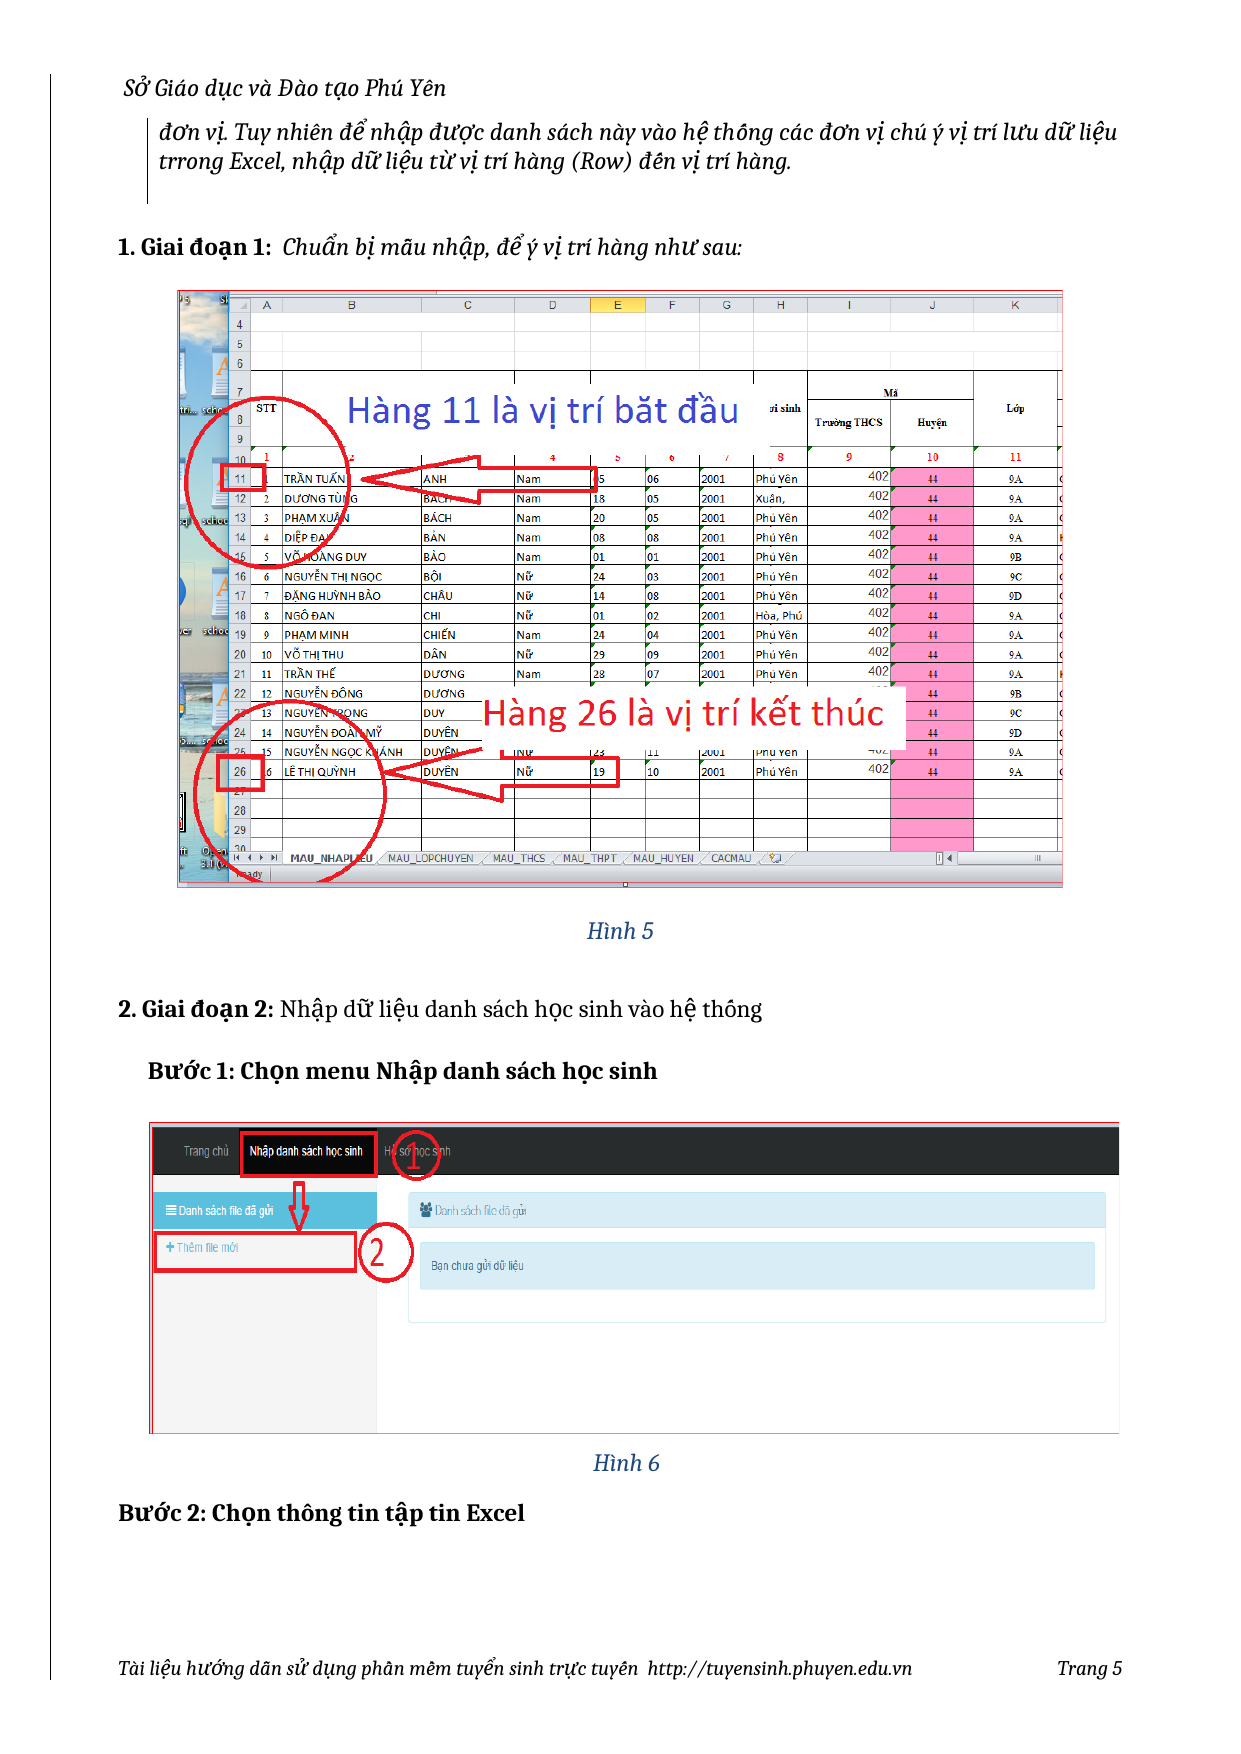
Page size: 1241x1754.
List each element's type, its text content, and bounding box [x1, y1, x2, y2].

text 2. Giai đoạn 2: Nhập dữ liệu danh sách học sinh vào hệ thống [118, 995, 1122, 1024]
picture [149, 1122, 1120, 1434]
text Bước 2: Chọn thông tin tập tin Excel [118, 1498, 1122, 1527]
text Bước 1: Chọn menu Nhập danh sách học sinh [148, 1057, 1122, 1086]
picture [177, 290, 1063, 888]
text Hình 5 [118, 917, 1122, 946]
text Hình 6 [118, 1449, 1122, 1478]
text 1. Giai đoạn 1: Chuẩn bị mẫu nhập, để ý vị trí hàng như sau: [118, 233, 1122, 262]
